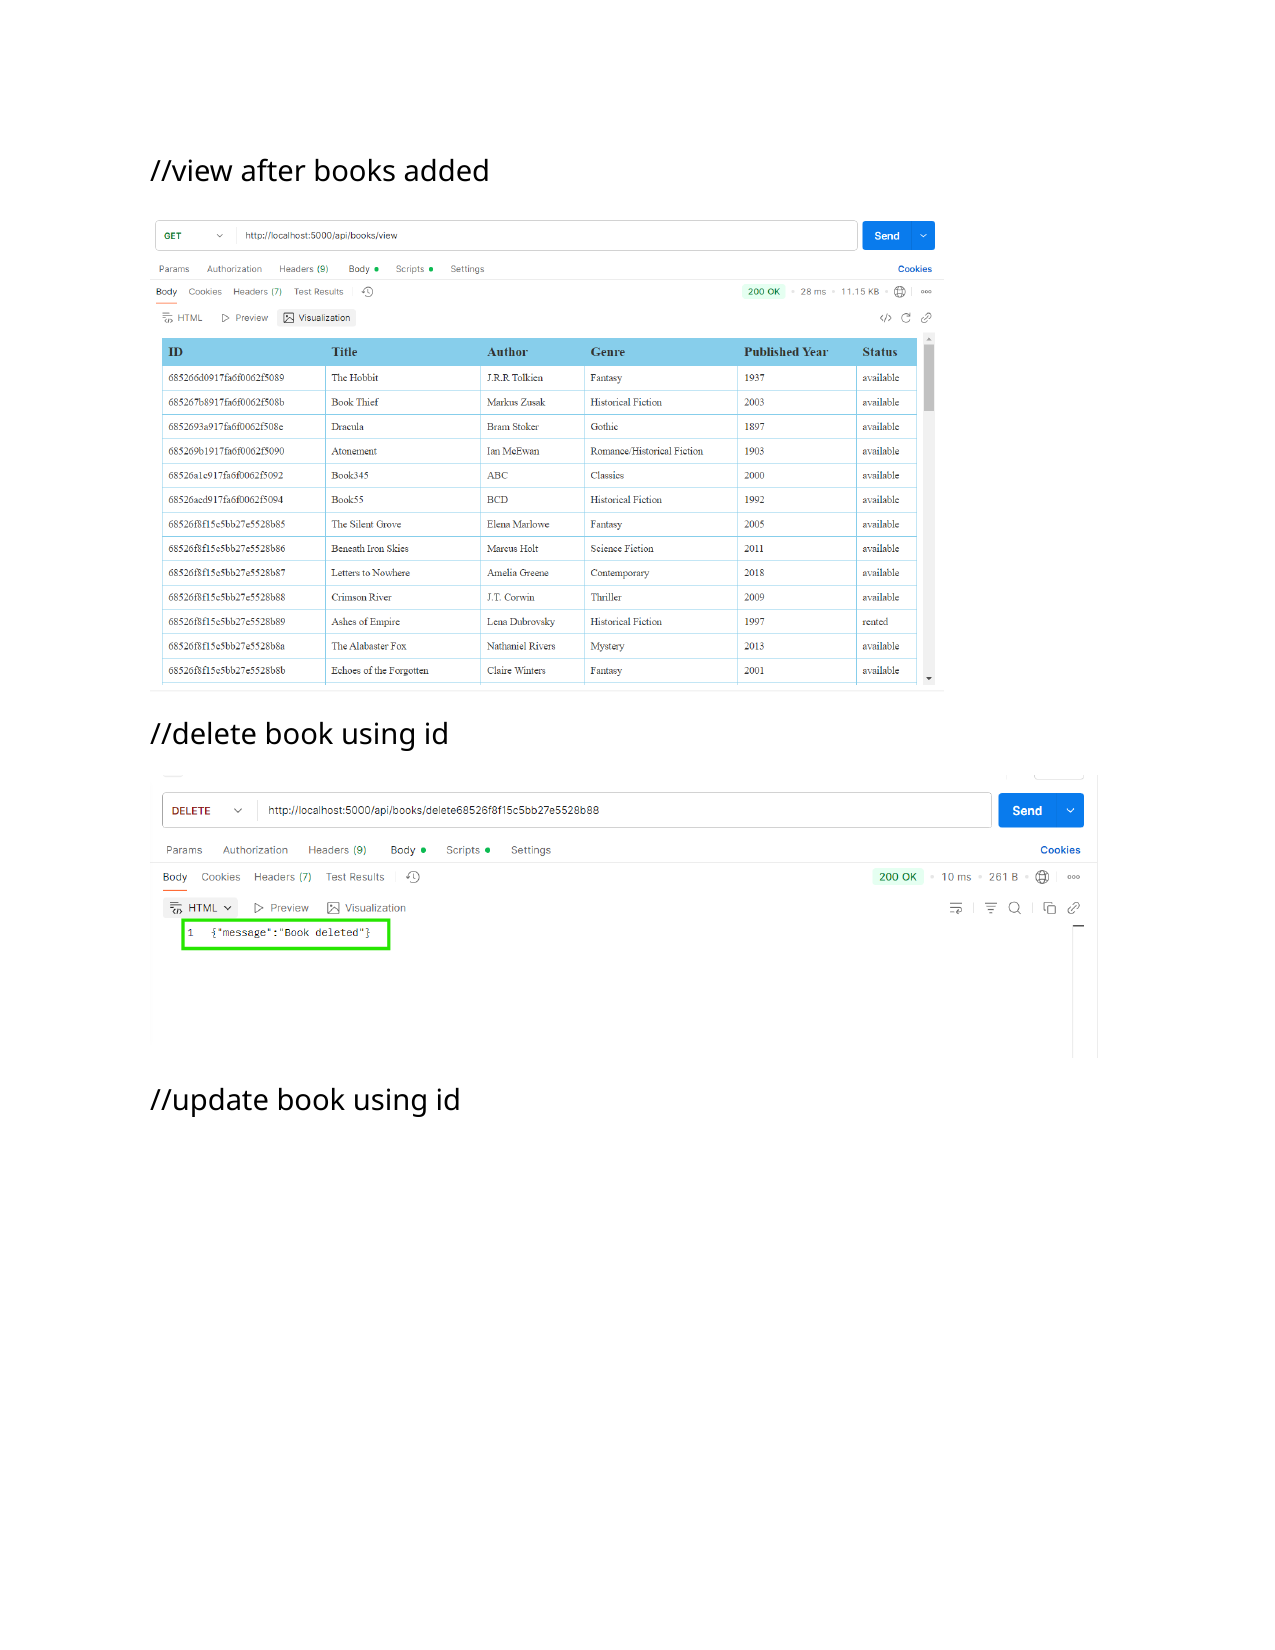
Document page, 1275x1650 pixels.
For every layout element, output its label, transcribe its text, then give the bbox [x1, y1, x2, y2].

text //delete book using id [150, 713, 1125, 753]
picture [150, 212, 944, 692]
picture [150, 775, 1107, 1058]
text //update book using id [150, 1079, 1125, 1119]
text //view after books added [150, 150, 1125, 190]
